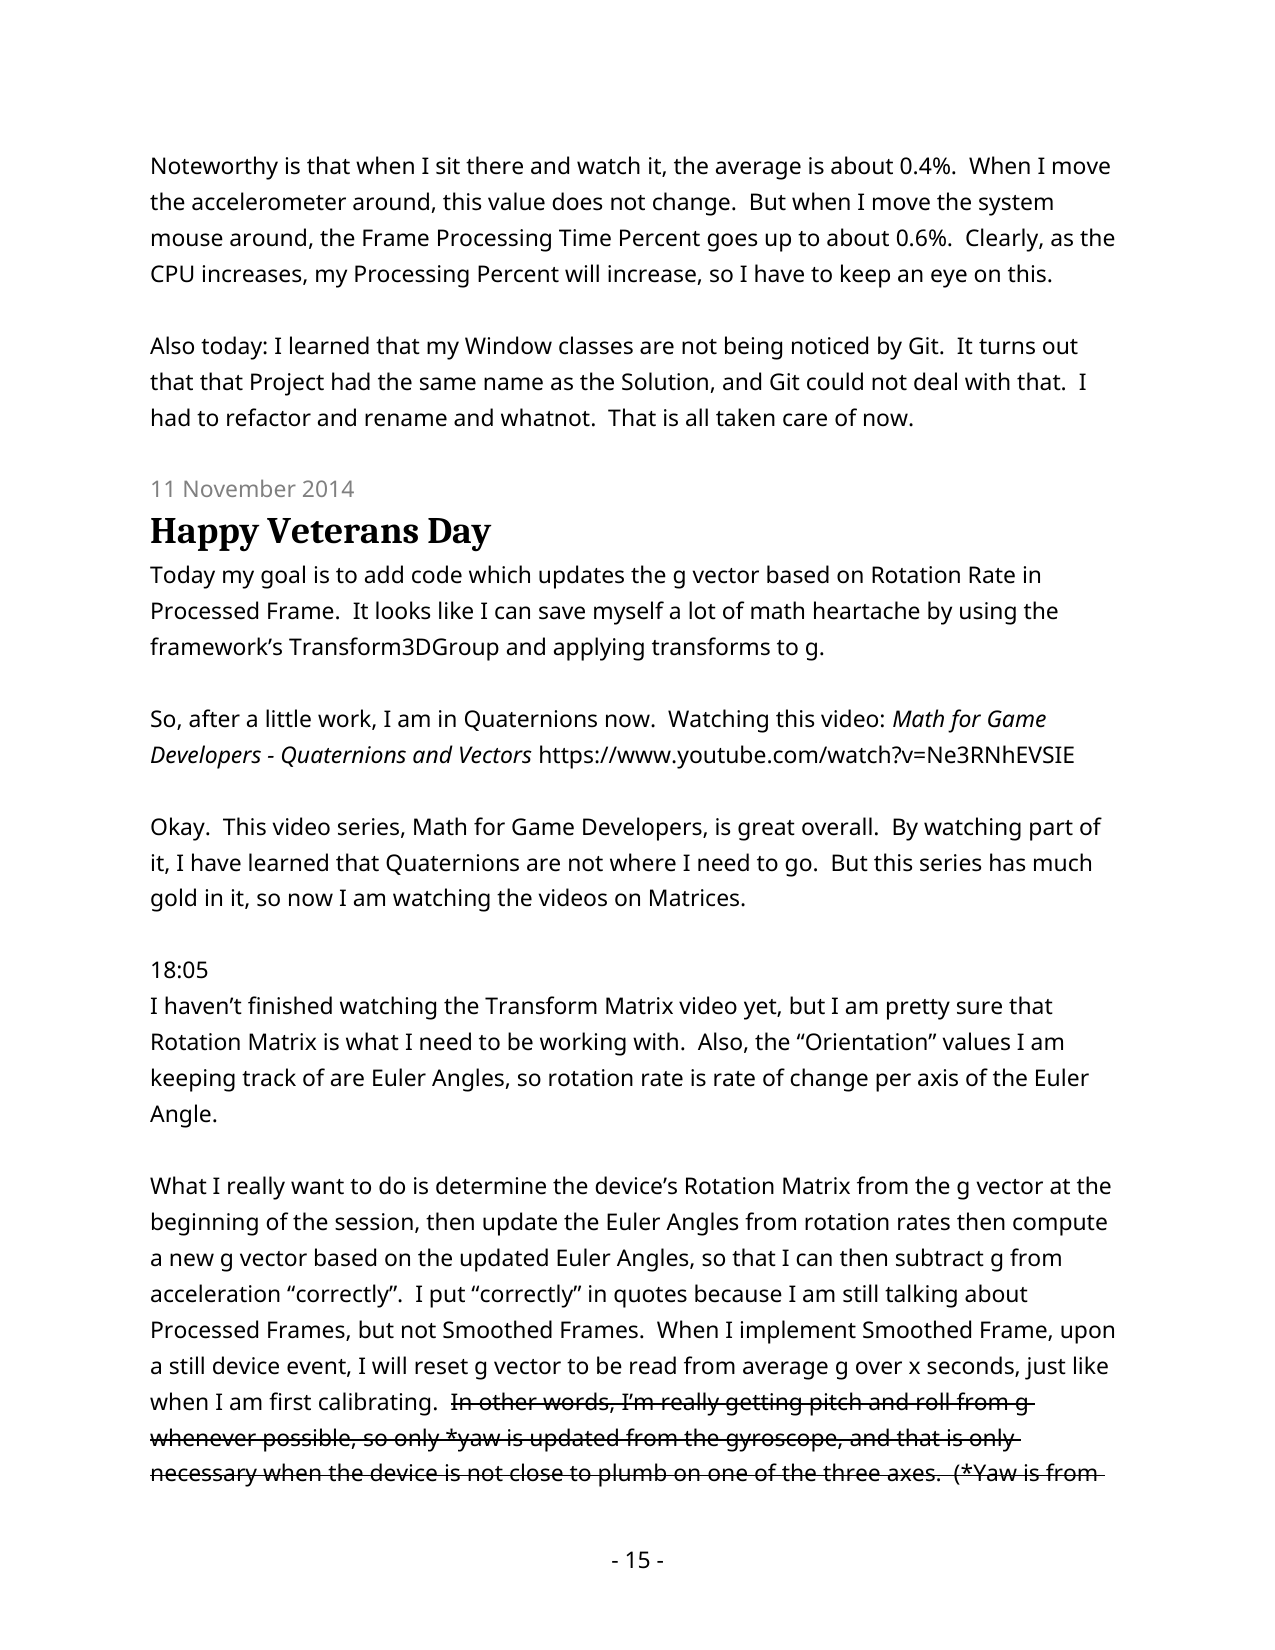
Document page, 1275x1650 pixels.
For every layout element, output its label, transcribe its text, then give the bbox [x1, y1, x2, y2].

text Also today: I learned that my Window classes are not being noticed by Git. It turns out that that Project had the same name as the Solution, and Git could not deal with that. I had to refactor and rename and whatnot. That is all taken care of now. [150, 330, 1125, 433]
text 18:05 [150, 954, 1125, 986]
subtitle Happy Veterans Day [150, 509, 1125, 552]
text I haven’t finished watching the Transform Matrix video yet, but I am pretty sure that Rotation Matrix is what I need to be working with. Also, the “Orientation” values I am keeping track of are Euler Angles, so rotation rate is rate of change per axis of the Euler Angle. [150, 990, 1125, 1129]
text 11 November 2014 [150, 473, 1125, 505]
text Okay. This video series, Math for Game Developers, is great overall. By watching part of it, I have learned that Quaternions are not where I need to go. But this series has much gold in it, so now I am watching the videos on Matrices. [150, 811, 1125, 914]
text Today my goal is to add code which updates the g vector based on Rotation Rate in Processed Frame. It looks like I can save myself a lot of math heartache by using the framework’s Transform3DGroup and applying transforms to g. [150, 559, 1125, 662]
text Noteworthy is that when I sit there and watch it, the average is about 0.4%. When I move the accelerometer around, this value does not change. But when I move the system mouse around, the Frame Processing Time Percent goes up to about 0.6%. Clearly, as the CPU increases, my Processing Percent will increase, so I have to keep an eye on this. [150, 150, 1125, 289]
text So, after a little work, I am in Quaternions now. Watching this video: Math for Game Developers - Quaternions and Vectors https://www.youtube.com/watch?v=Ne3RNhEVSIE [150, 703, 1125, 770]
